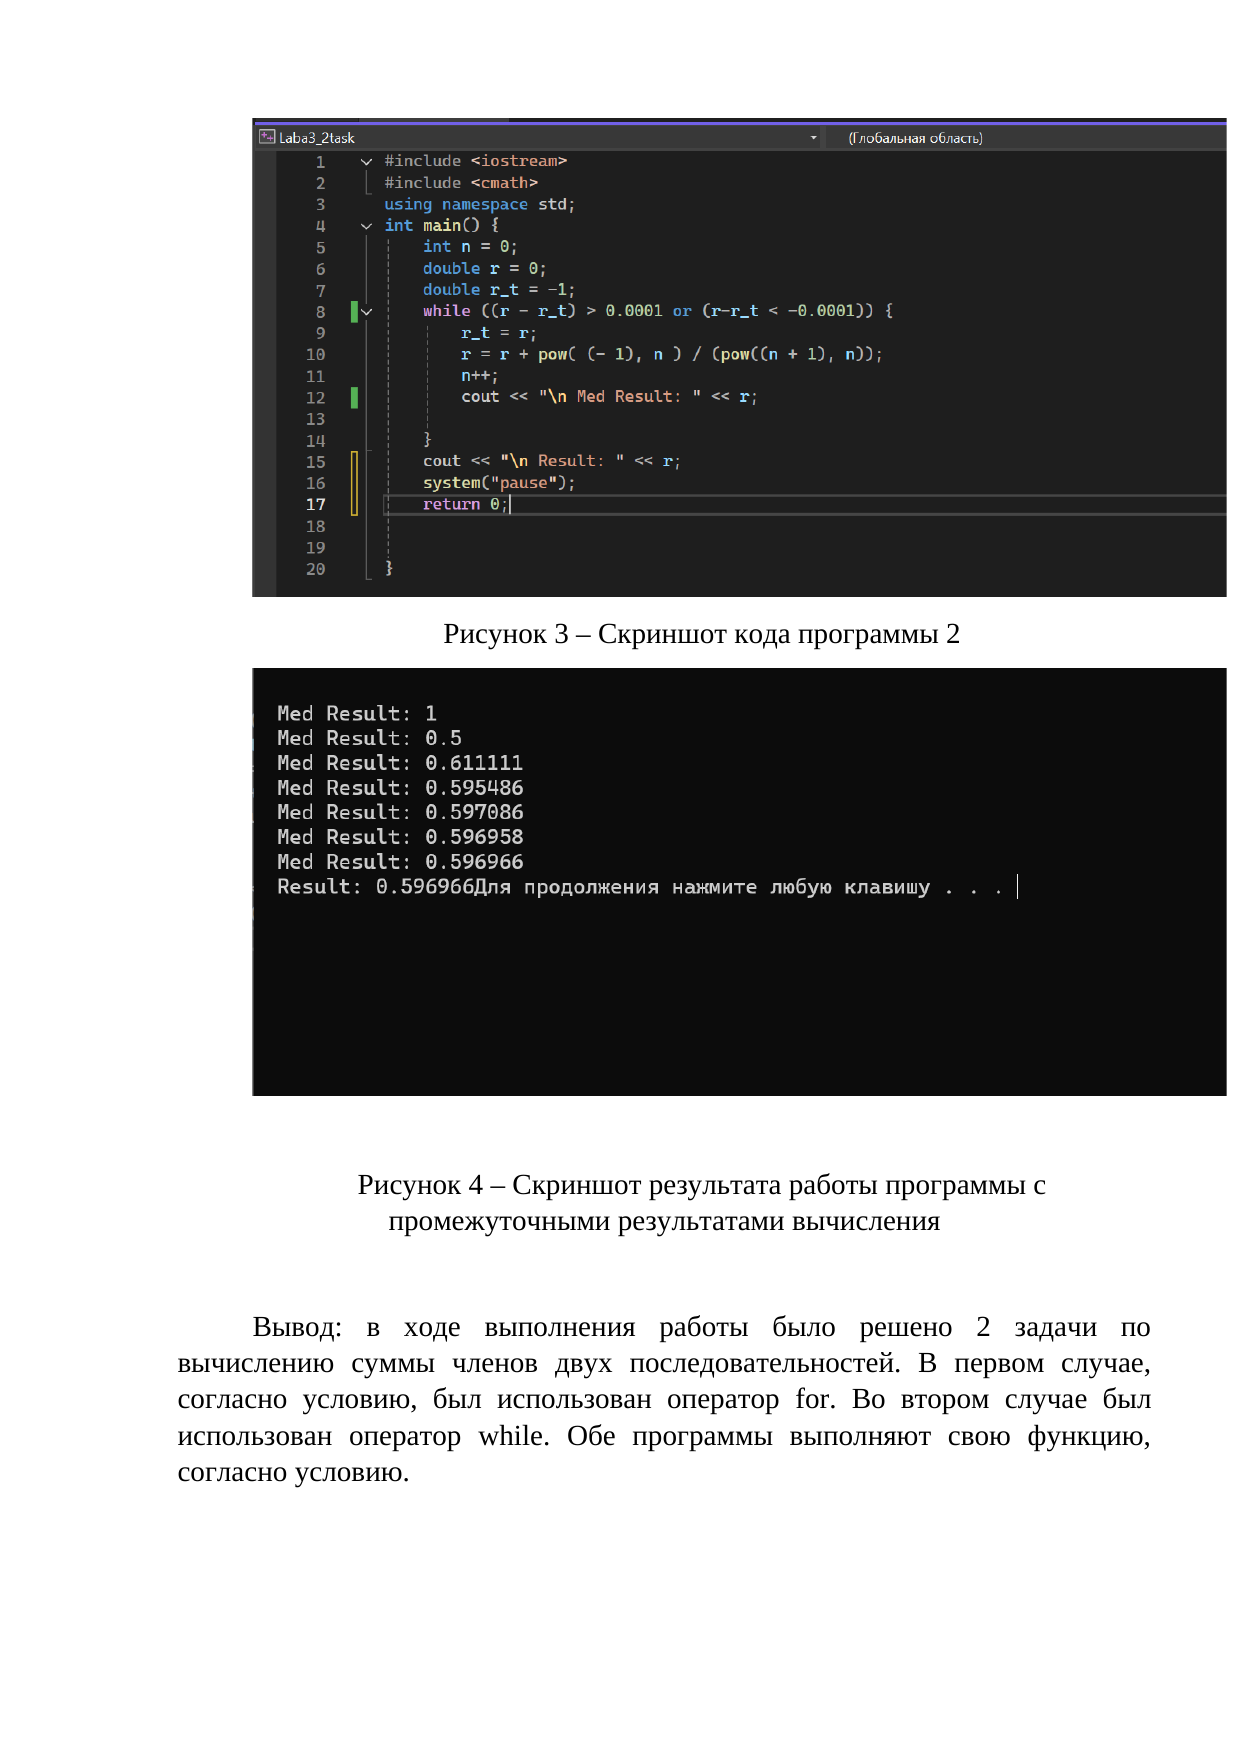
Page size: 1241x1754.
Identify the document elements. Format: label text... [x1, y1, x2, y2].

picture [252, 118, 1227, 597]
text Вывод: в ходе выполнения работы было решено 2 задачи по вычислению суммы членов двух последовательностей. В первом случае, согласно условию, был использован оператор for. Во втором случае был использован оператор while. Обе программы выполняют свою функцию, согласно условию. [177, 1309, 1152, 1487]
picture [252, 668, 1227, 1096]
text Рисунок 4 – Скриншот результата работы программы с промежуточными результатами вычисления [177, 1167, 1152, 1237]
text Рисунок 3 – Скриншот кода программы 2 [177, 616, 1152, 649]
